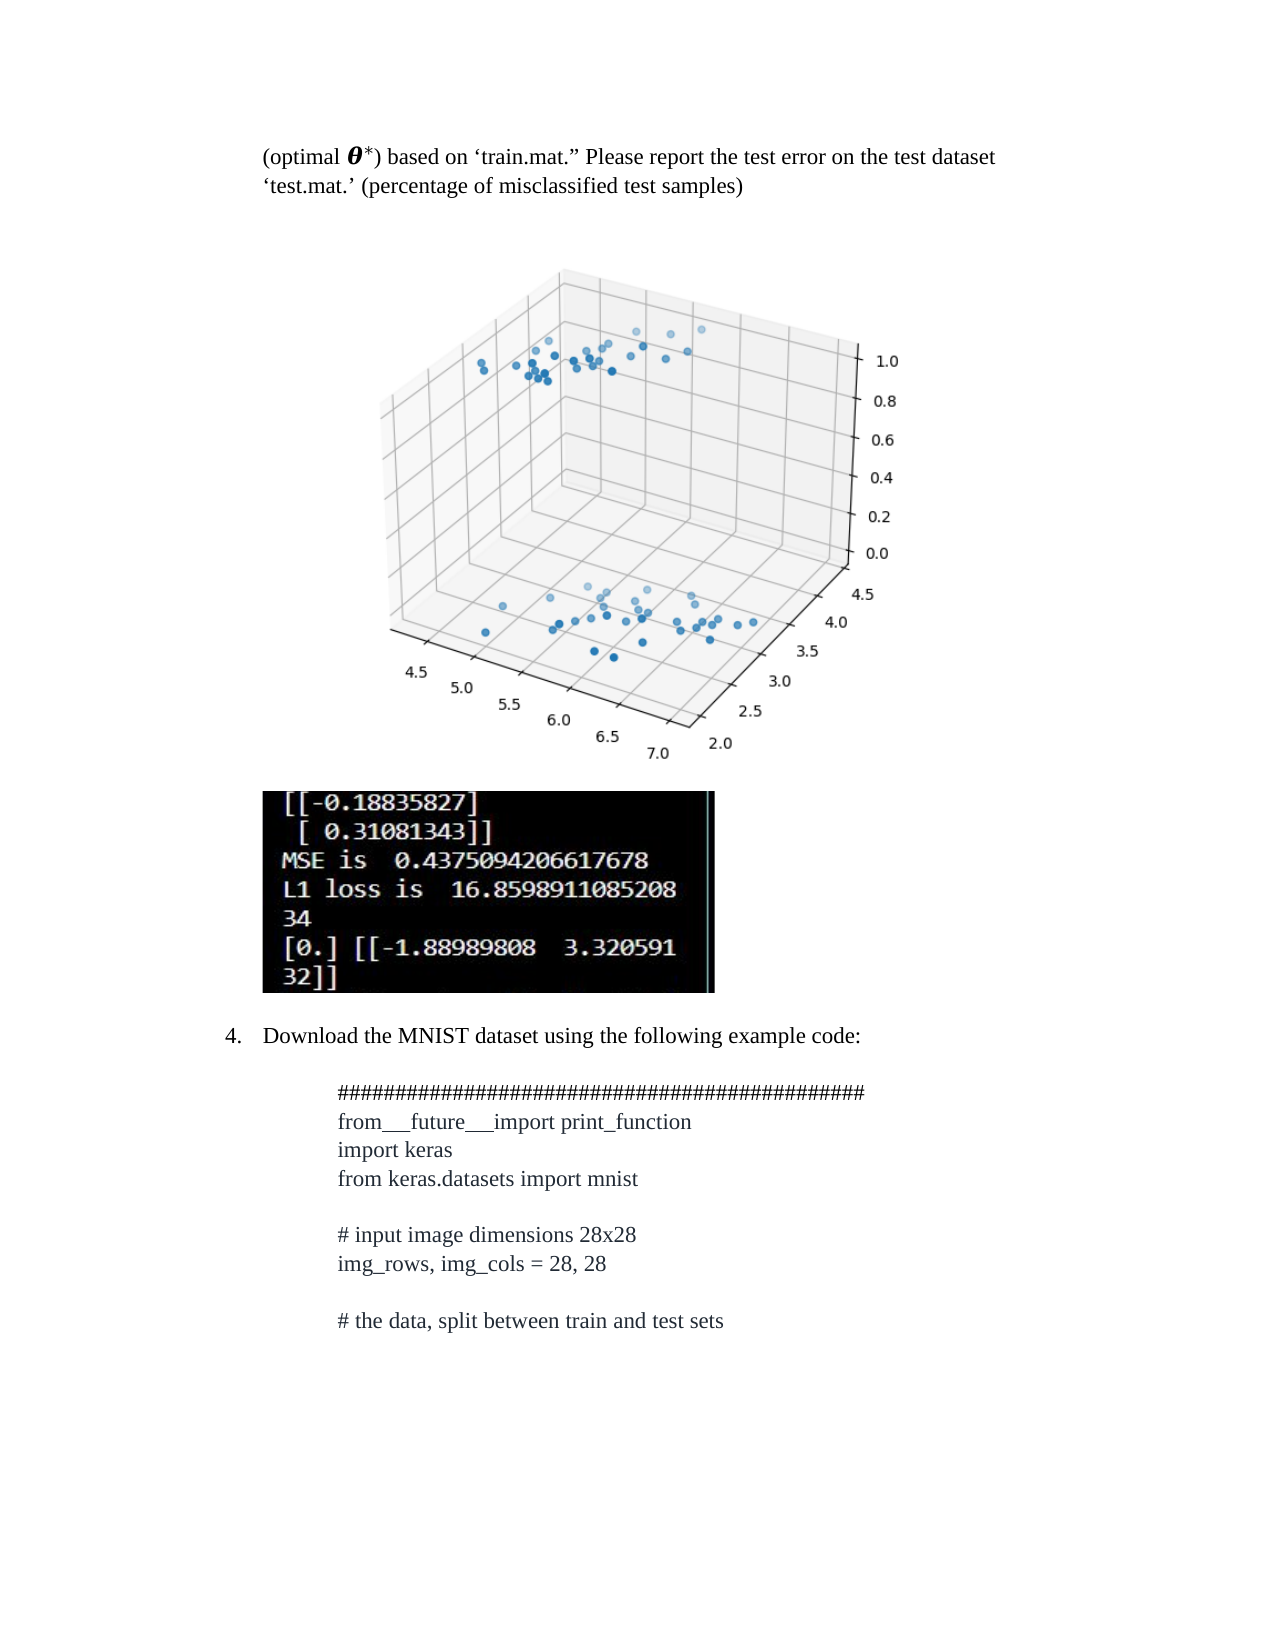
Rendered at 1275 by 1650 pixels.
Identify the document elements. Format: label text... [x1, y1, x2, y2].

text from future import print_function import keras [337, 1108, 692, 1162]
text # input image dimensions 28x28 img_rows, img_cols = 28, 28 [337, 1221, 639, 1276]
text # the data, split between train and test sets [337, 1307, 1096, 1333]
list Download the MNIST dataset using the following example code: [225, 1022, 1096, 1049]
text ############################################## [337, 1079, 1096, 1106]
picture [262, 791, 715, 993]
text (optimal 𝜽∗) based on ‘train.mat.” Please report the test error on the test dataset [262, 144, 1096, 169]
text ‘test.mat.’ (percentage of misclassified test samples) [262, 172, 1096, 198]
picture [262, 228, 971, 761]
text from keras.datasets import mnist [337, 1165, 1096, 1191]
